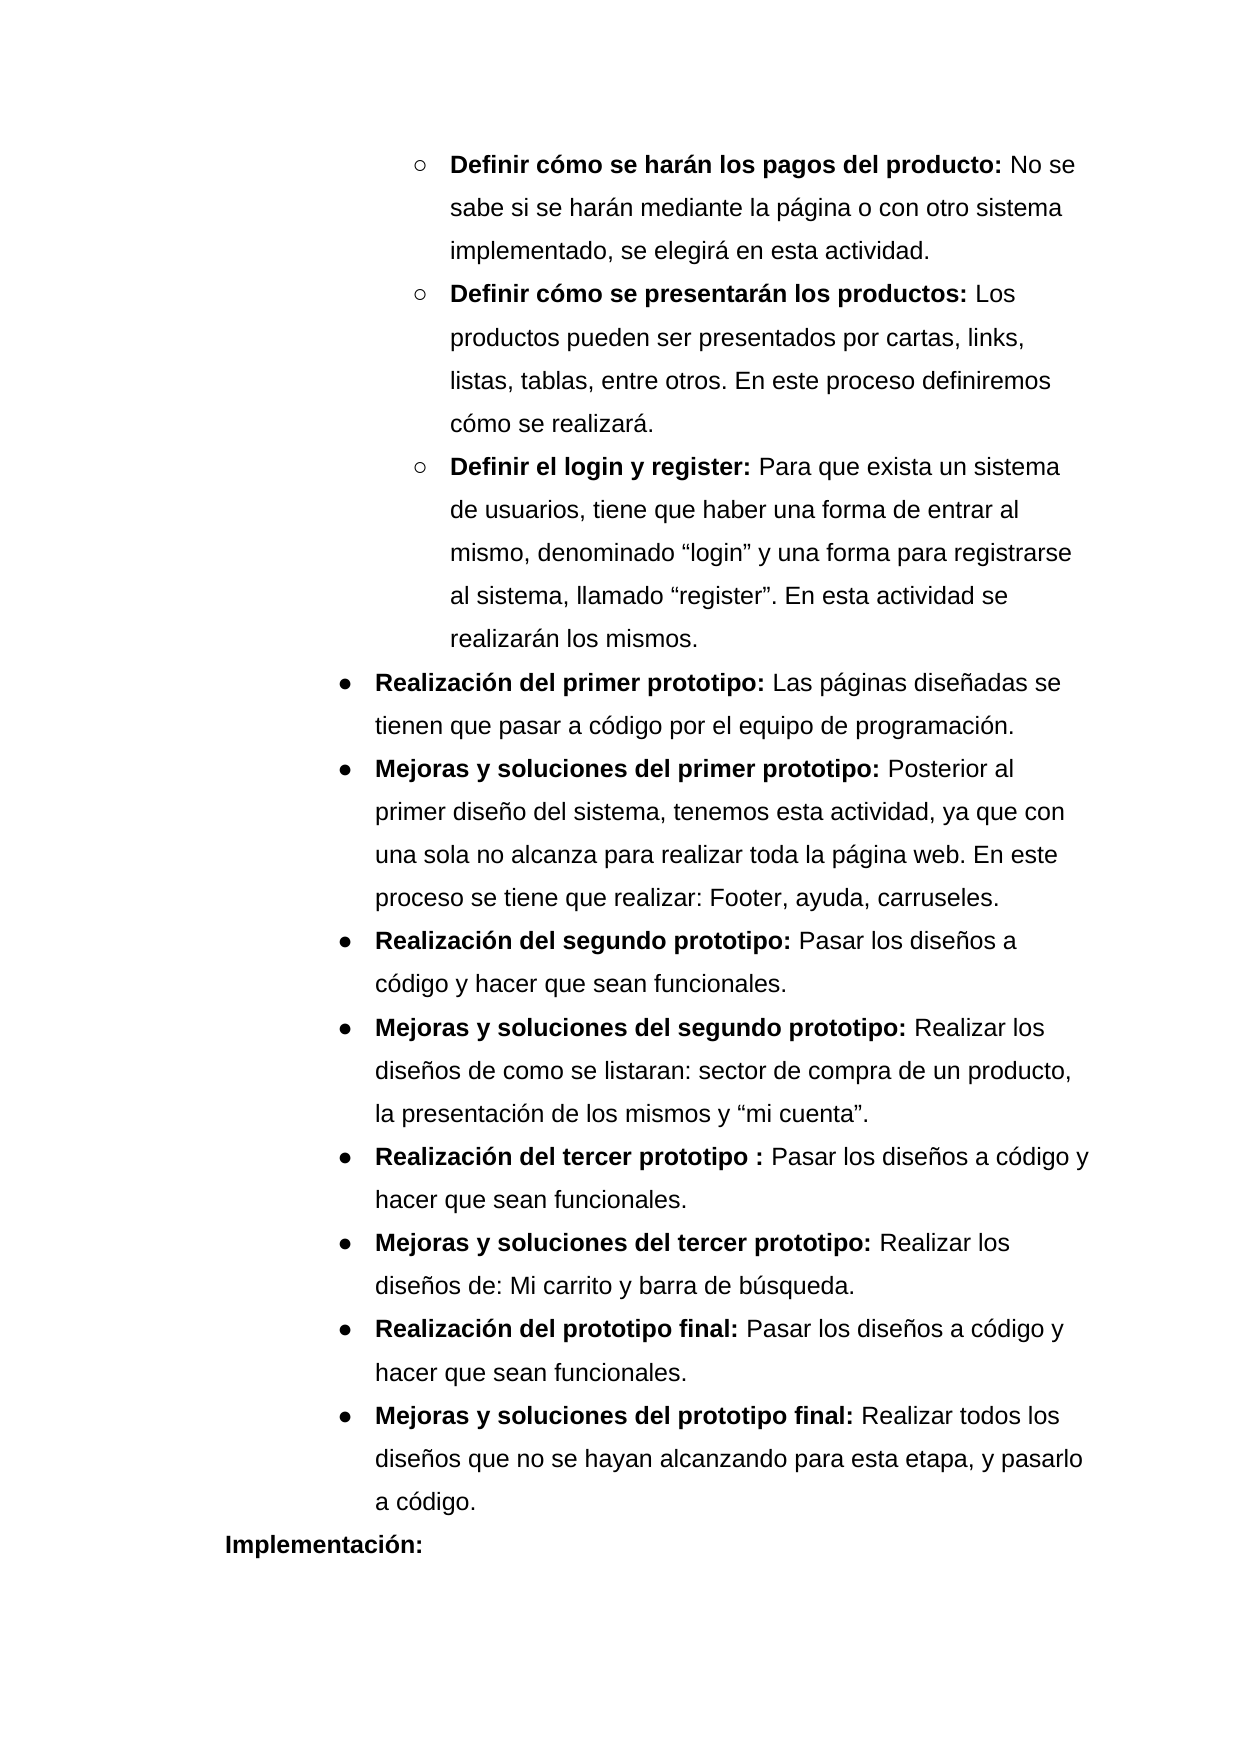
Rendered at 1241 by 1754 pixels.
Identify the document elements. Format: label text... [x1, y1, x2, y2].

list Realización del prototipo final: Pasar los diseños a código y hacer que sean funcionales. [337, 1314, 1090, 1386]
list Definir cómo se harán los pagos del producto: No se sabe si se harán mediante la página o con otro sistema implementado, se elegirá en esta actividad. [412, 150, 1090, 265]
list Mejoras y soluciones del primer prototipo: Posterior al primer diseño del sistema, tenemos esta actividad, ya que con una sola no alcanza para realizar toda la página web. En este proceso se tiene que realizar: Footer, ayuda, carruseles. [337, 754, 1090, 912]
list Mejoras y soluciones del segundo prototipo: Realizar los diseños de como se listaran: sector de compra de un producto, la presentación de los mismos y “mi cuenta”. [337, 1012, 1090, 1127]
list Mejoras y soluciones del prototipo final: Realizar todos los diseños que no se hayan alcanzando para esta etapa, y pasarlo a código. [337, 1401, 1090, 1516]
list Realización del primer prototipo: Las páginas diseñadas se tienen que pasar a código por el equipo de programación. [337, 667, 1090, 739]
list Definir cómo se presentarán los productos: Los productos pueden ser presentados por cartas, links, listas, tablas, entre otros. En este proceso definiremos cómo se realizará. [412, 279, 1090, 437]
list Mejoras y soluciones del tercer prototipo: Realizar los diseños de: Mi carrito y barra de búsqueda. [337, 1228, 1090, 1300]
list Realización del tercer prototipo : Pasar los diseños a código y hacer que sean funcionales. [337, 1142, 1090, 1214]
list Realización del segundo prototipo: Pasar los diseños a código y hacer que sean funcionales. [337, 926, 1090, 998]
list Definir el login y register: Para que exista un sistema de usuarios, tiene que haber una forma de entrar al mismo, denominado “login” y una forma para registrarse al sistema, llamado “register”. En esta actividad se realizarán los mismos. [412, 452, 1090, 653]
text Implementación: [150, 1530, 1090, 1559]
